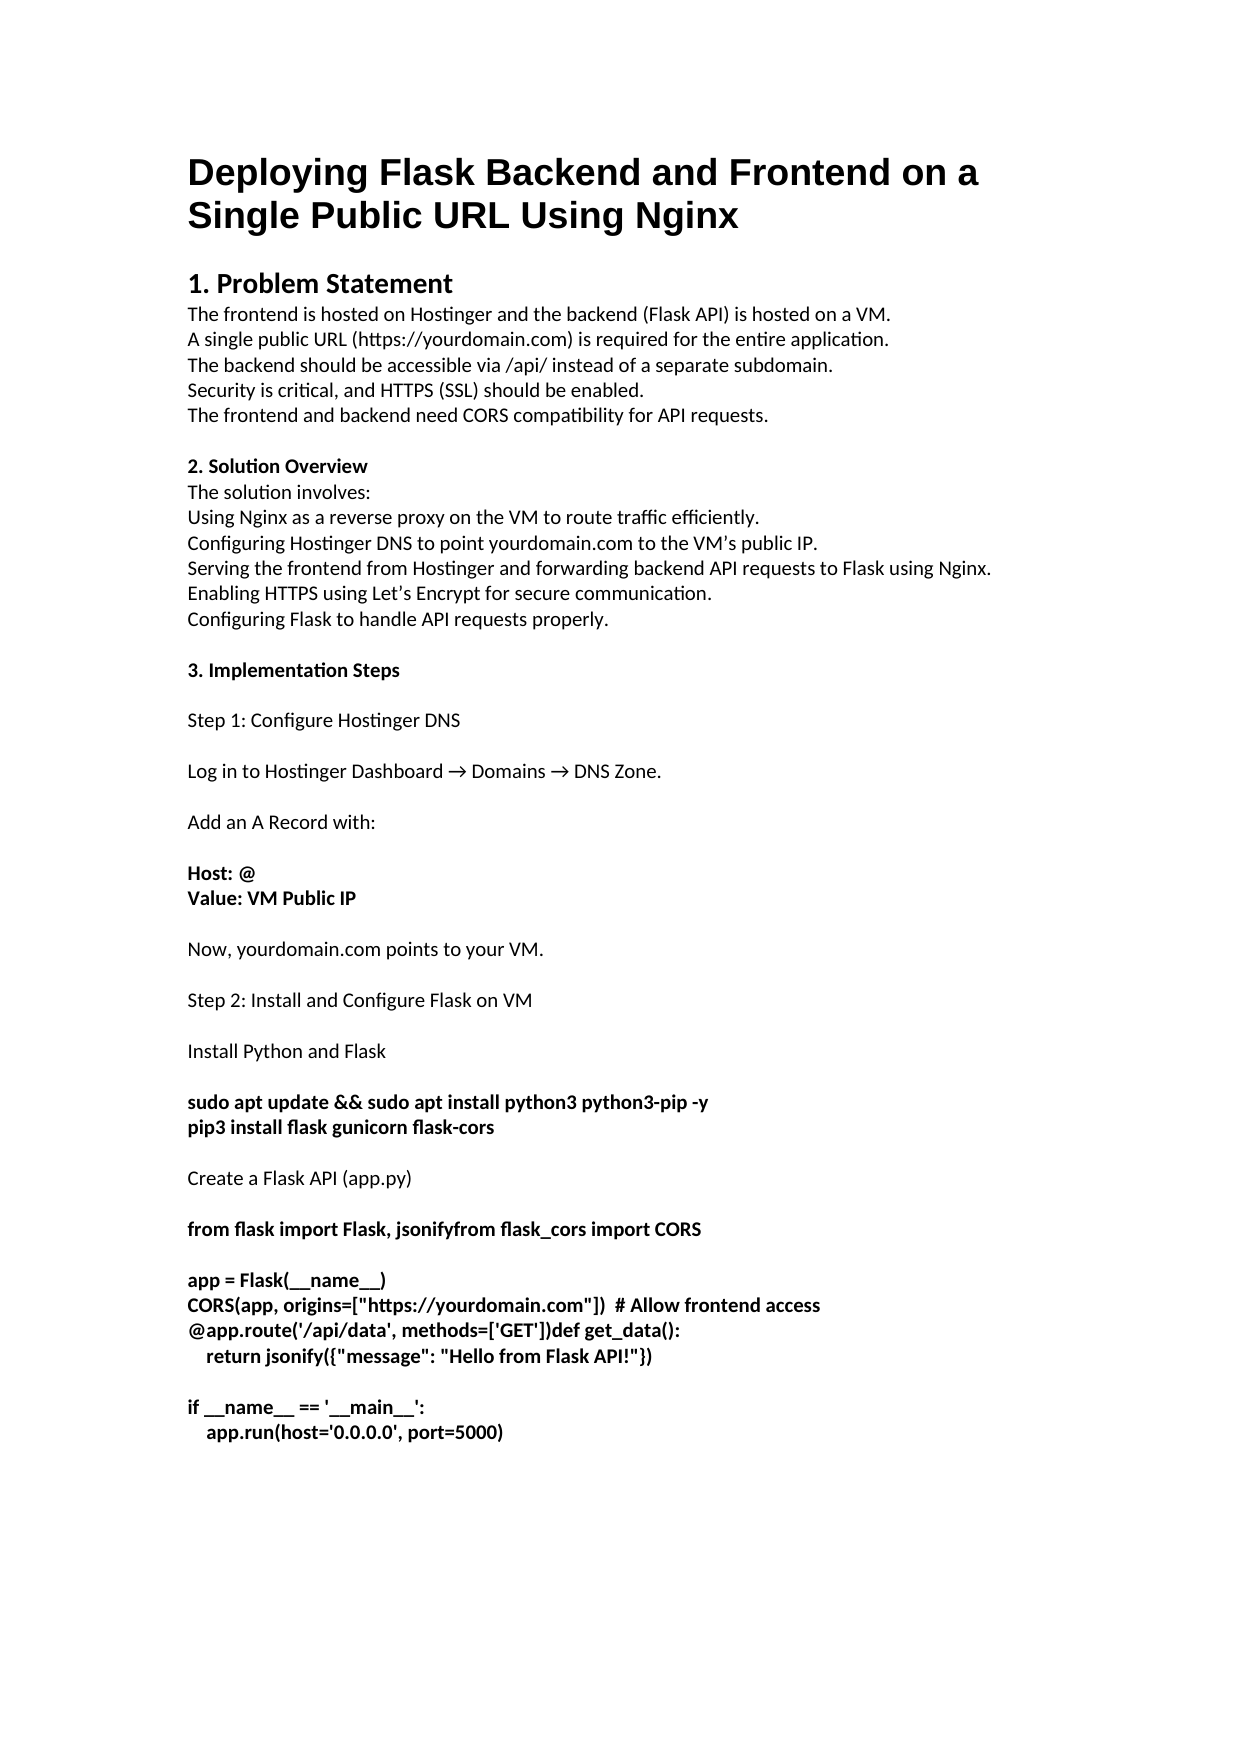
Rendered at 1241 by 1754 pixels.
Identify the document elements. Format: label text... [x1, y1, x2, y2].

text Serving the frontend from Hostinger and forwarding backend API requests to Flask using Nginx. [187, 555, 1053, 581]
text Step 2: Install and Configure Flask on VM [187, 987, 1053, 1013]
list Implementation Steps [187, 657, 1053, 682]
text Step 1: Configure Hostinger DNS [187, 708, 1053, 733]
text Log in to Hostinger Dashboard → Domains → DNS Zone. [187, 758, 1053, 784]
text app.run(host='0.0.0.0', port=5000) [187, 1419, 1053, 1445]
text return jsonify({"message": "Hello from Flask API!"}) [187, 1343, 1053, 1368]
text Configuring Hostinger DNS to point yourdomain.com to the VM’s public IP. [187, 530, 1053, 555]
text 1. Problem Statement [187, 265, 1053, 301]
text Value: VM Public IP [187, 886, 1053, 911]
text Enabling HTTPS using Let’s Encrypt for secure communication. [187, 581, 1053, 606]
text Configuring Flask to handle API requests properly. [187, 606, 1053, 631]
text CORS(app, origins=["https://yourdomain.com"]) # Allow frontend access [187, 1292, 1053, 1318]
text Add an A Record with: [187, 809, 1053, 835]
text Install Python and Flask [187, 1038, 1053, 1063]
text if __name__ == '__main__': [187, 1394, 1053, 1419]
text The frontend is hosted on Hostinger and the backend (Flask API) is hosted on a VM. [187, 301, 1053, 326]
text The backend should be accessible via /api/ instead of a separate subdomain. [187, 352, 1053, 377]
text Create a Flask API (app.py) [187, 1165, 1053, 1191]
text sudo apt update && sudo apt install python3 python3-pip -y [187, 1089, 1053, 1114]
text @app.route('/api/data', methods=['GET'])def get_data(): [187, 1318, 1053, 1343]
text app = Flask(__name__) [187, 1267, 1053, 1292]
text Now, yourdomain.com points to your VM. [187, 936, 1053, 962]
text A single public URL (https://yourdomain.com) is required for the entire application. [187, 326, 1053, 352]
text The solution involves: [187, 479, 1053, 504]
text pip3 install flask gunicorn flask-cors [187, 1114, 1053, 1140]
text Security is critical, and HTTPS (SSL) should be enabled. [187, 377, 1053, 403]
text 2. Solution Overview [187, 453, 1053, 479]
text from flask import Flask, jsonifyfrom flask_cors import CORS [187, 1216, 1053, 1241]
text Host: @ [187, 860, 1053, 886]
text The frontend and backend need CORS compatibility for API requests. [187, 403, 1053, 428]
subtitle Deploying Flask Backend and Frontend on a Single Public URL Using Nginx [187, 150, 1053, 236]
text Using Nginx as a reverse proxy on the VM to route traffic efficiently. [187, 504, 1053, 530]
